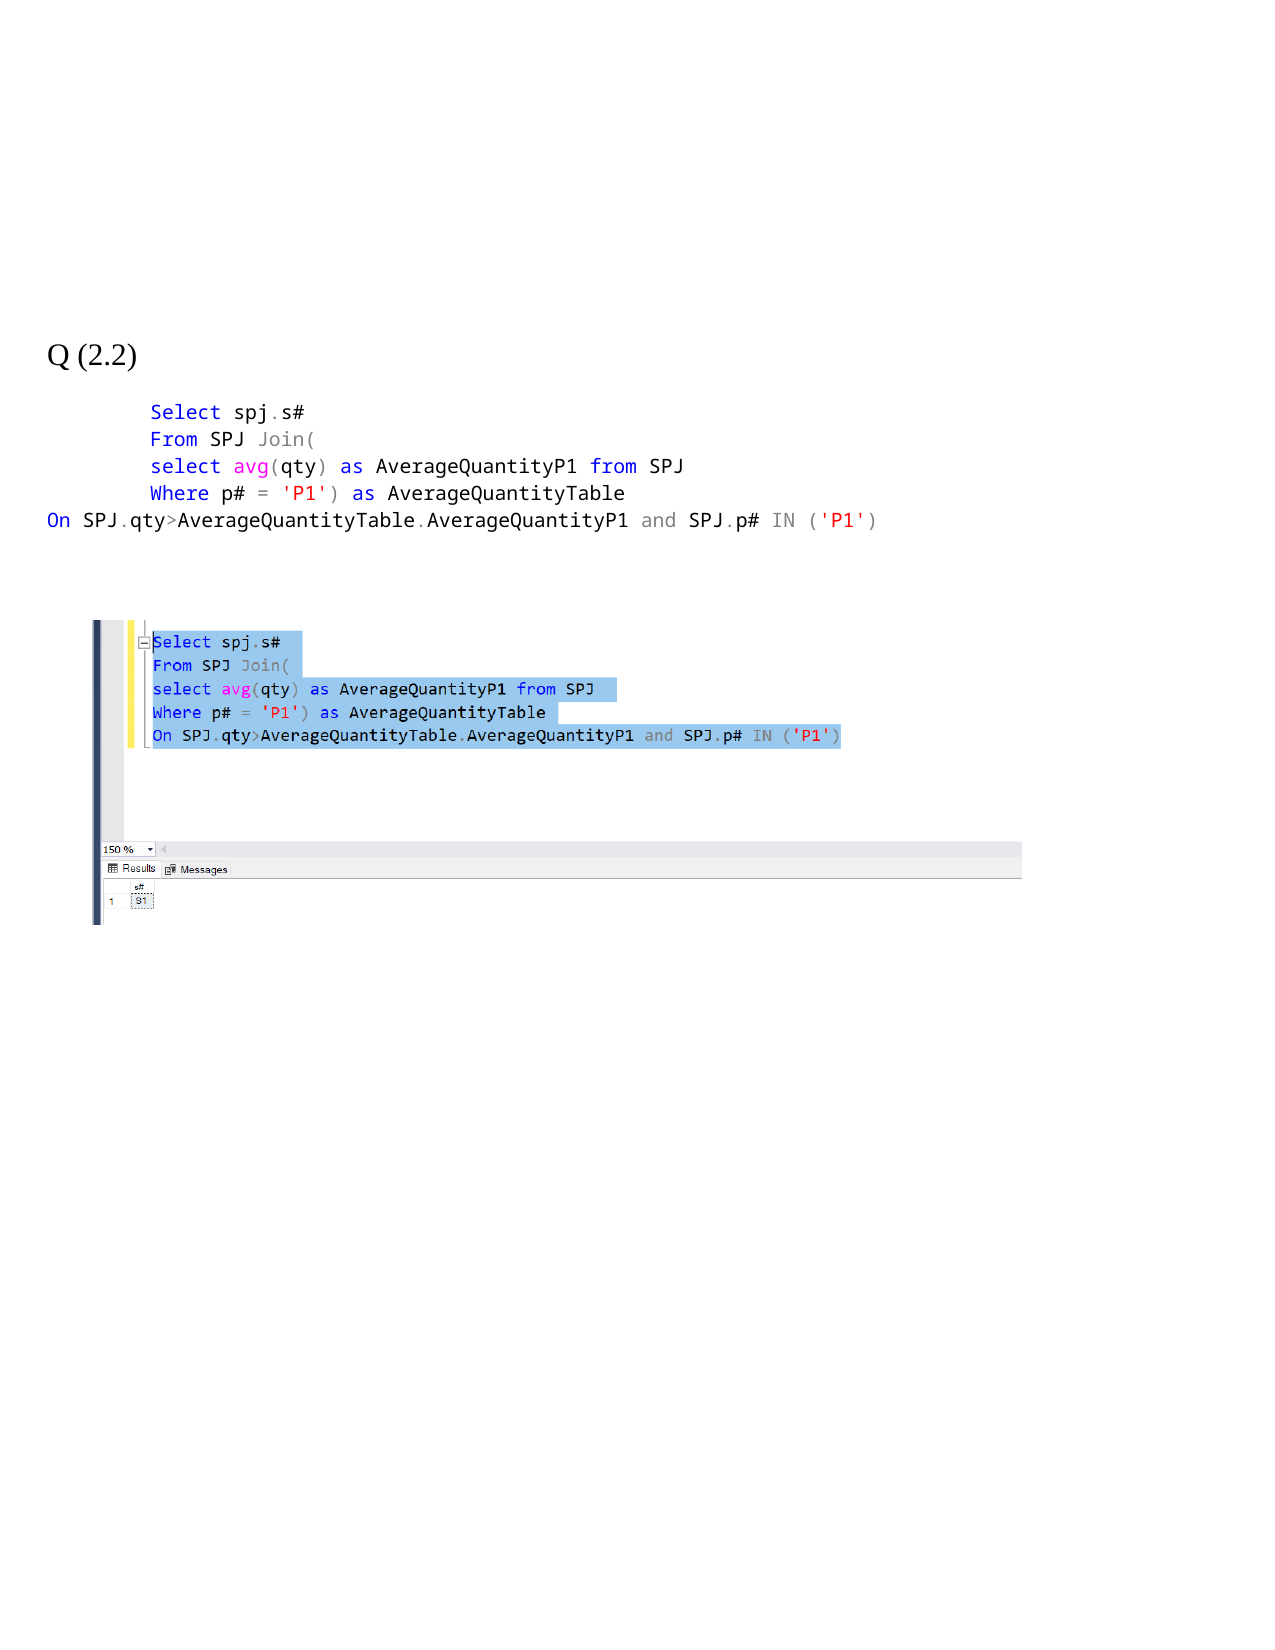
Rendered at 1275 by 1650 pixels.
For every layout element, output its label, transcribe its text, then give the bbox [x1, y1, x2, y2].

text Q (2.2) [47, 336, 1125, 372]
text From SPJ Join( [150, 425, 1125, 452]
text select avg(qty) as AverageQuantityP1 from SPJ [150, 452, 1125, 479]
text Select spj.s# [150, 398, 1125, 425]
text Where p# = 'P1') as AverageQuantityTable [150, 479, 1125, 506]
picture [46, 620, 1022, 925]
text On SPJ.qty>AverageQuantityTable.AverageQuantityP1 and SPJ.p# IN ('P1') [47, 506, 1125, 533]
